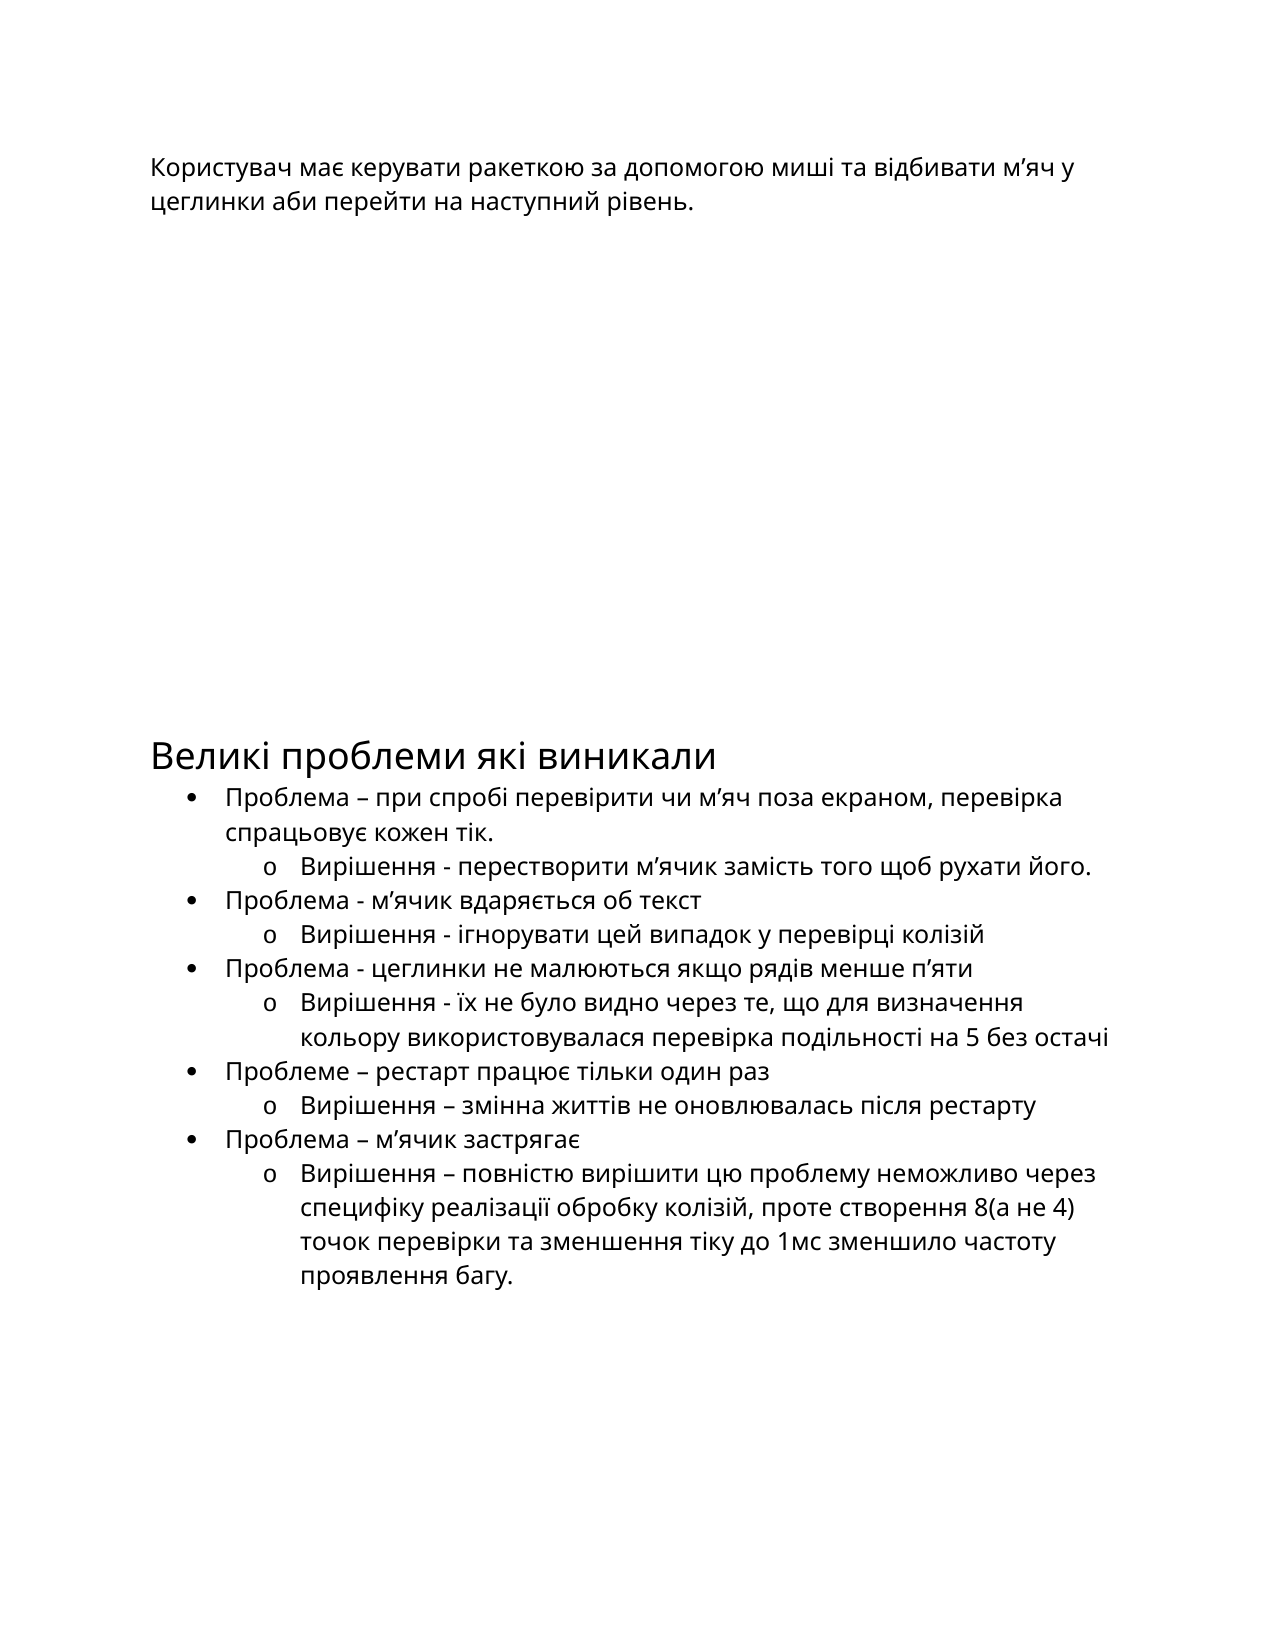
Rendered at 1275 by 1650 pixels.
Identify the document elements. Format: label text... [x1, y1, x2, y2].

list Проблеме – рестарт працює тільки один раз [187, 1053, 1125, 1087]
list Проблема - мʼячик вдаряється об текст [187, 882, 1125, 917]
list Вирішення - перестворити мʼячик замість того щоб рухати його. [262, 848, 1125, 882]
list Вирішення - їх не було видно через те, що для визначення кольору використовувалася перевірка подільності на 5 без остачі [262, 985, 1125, 1053]
text Користувач має керувати ракеткою за допомогою миші та відбивати мʼяч у цеглинки аби перейти на наступний рівень. [150, 150, 1125, 218]
list Вирішення – змінна життів не оновлювалась після рестарту [262, 1087, 1125, 1122]
list Проблема - цеглинки не малюються якщо рядів менше пʼяти [187, 951, 1125, 985]
list Проблема – при спробі перевірити чи мʼяч поза екраном, перевірка спрацьовує кожен тік. [187, 780, 1125, 848]
list Вирішення - ігнорувати цей випадок у перевірці колізій [262, 917, 1125, 951]
list Вирішення – повністю вирішити цю проблему неможливо через специфіку реалізації обробку колізій, проте створення 8(а не 4) точок перевірки та зменшення тіку до 1мс зменшило частоту проявлення багу. [262, 1156, 1125, 1292]
text Великі проблеми які виникали [150, 729, 1125, 780]
list Проблема – мʼячик застрягає [187, 1122, 1125, 1156]
